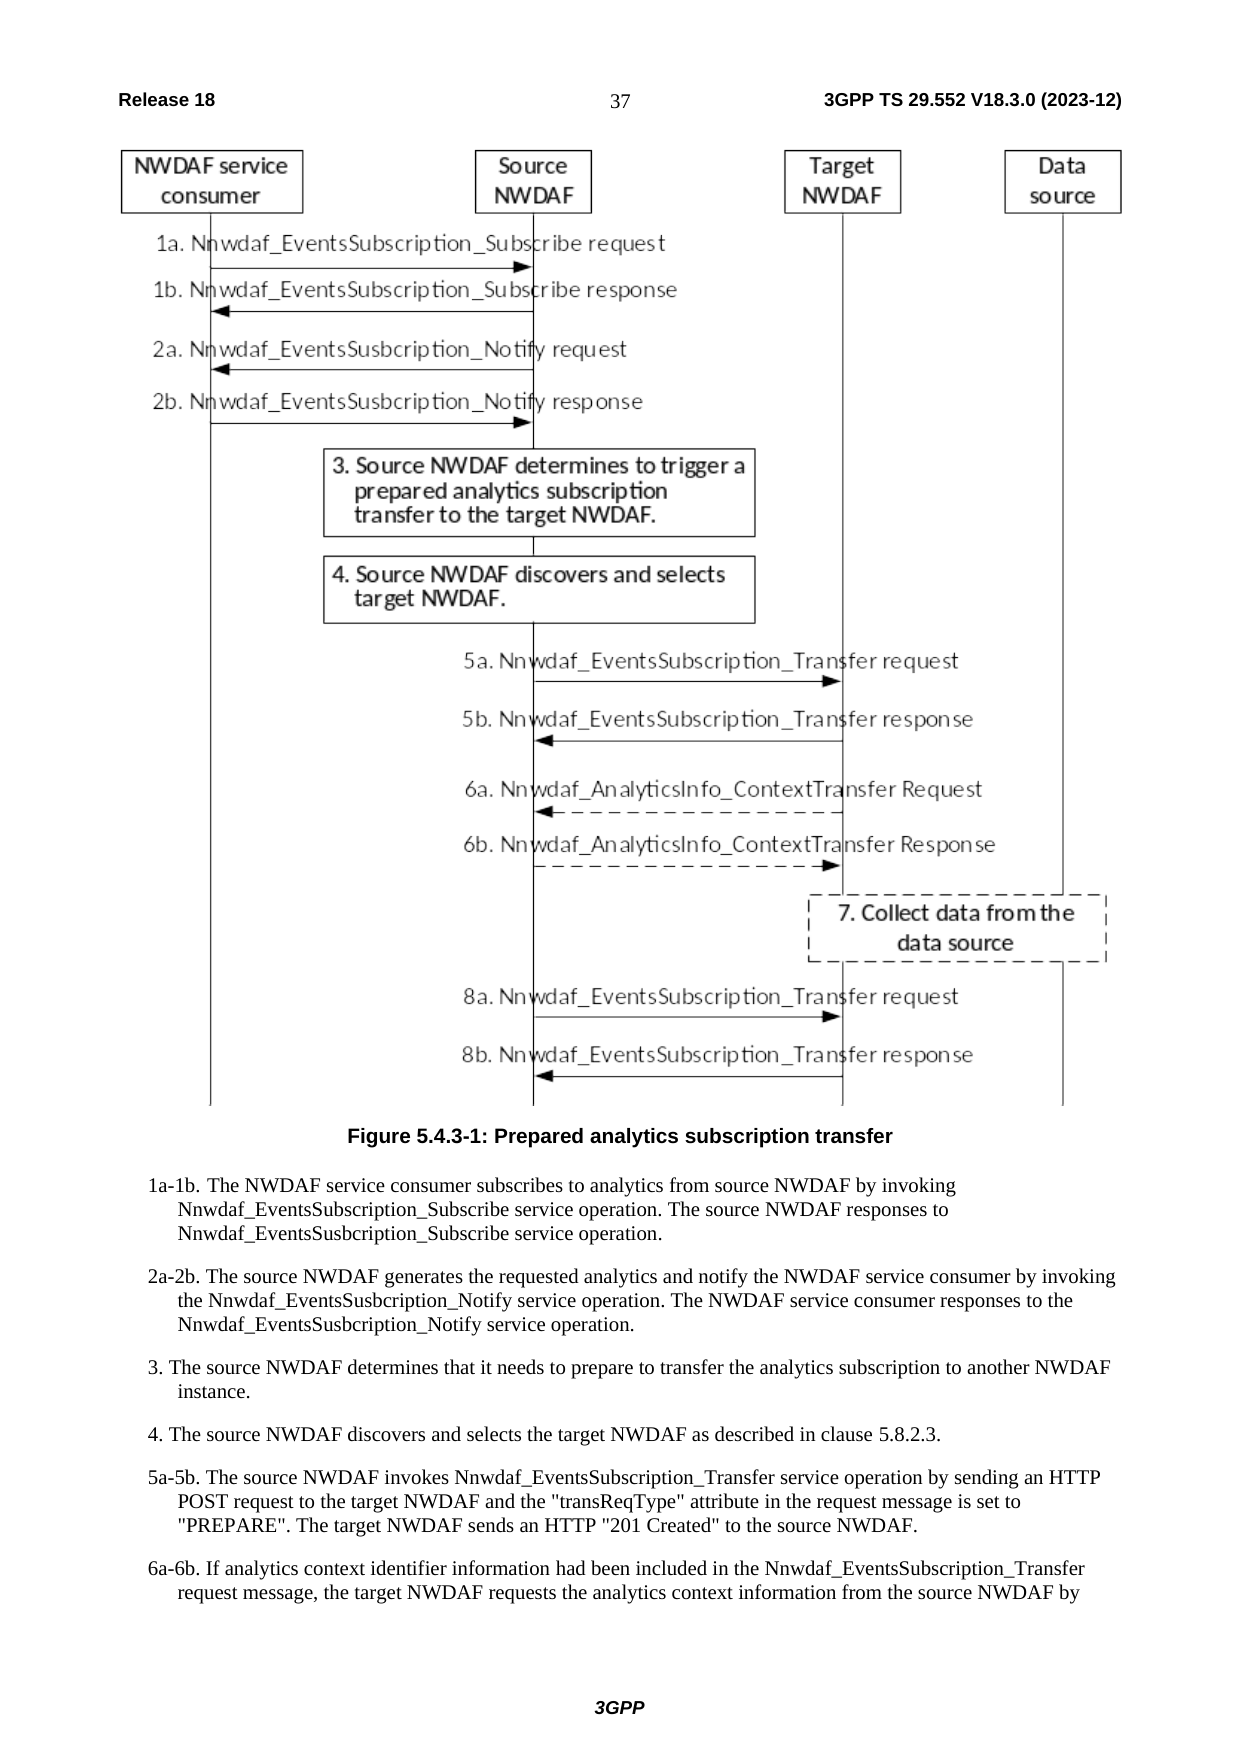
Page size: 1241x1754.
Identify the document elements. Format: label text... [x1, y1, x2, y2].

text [148, 1556, 1122, 1604]
text 5a-5b. The source NWDAF invokes Nnwdaf_EventsSubscription_Transfer service operation by sending an HTTP POST request to the target NWDAF and the "transReqType" attribute in the request message is set to "PREPARE". The target NWDAF sends an HTTP "201 Created" to the source NWDAF. [148, 1464, 1122, 1537]
text 4. The source NWDAF discovers and selects the target NWDAF as described in clause 5.8.2.3. [148, 1422, 1122, 1446]
text Figure 5.4.3-1: Prepared analytics subscription transfer [118, 1124, 1122, 1148]
text 3. The source NWDAF determines that it needs to prepare to transfer the analytics subscription to another NWDAF instance. [148, 1355, 1122, 1403]
text 1a-1b. The NWDAF service consumer subscribes to analytics from source NWDAF by invoking Nnwdaf_EventsSubscription_Subscribe service operation. The source NWDAF responses to Nnwdaf_EventsSusbcription_Subscribe service operation. [148, 1173, 1122, 1245]
text 2a-2b. The source NWDAF generates the requested analytics and notify the NWDAF service consumer by invoking the Nnwdaf_EventsSusbcription_Notify service operation. The NWDAF service consumer responses to the Nnwdaf_EventsSusbcription_Notify service operation. [148, 1264, 1122, 1336]
